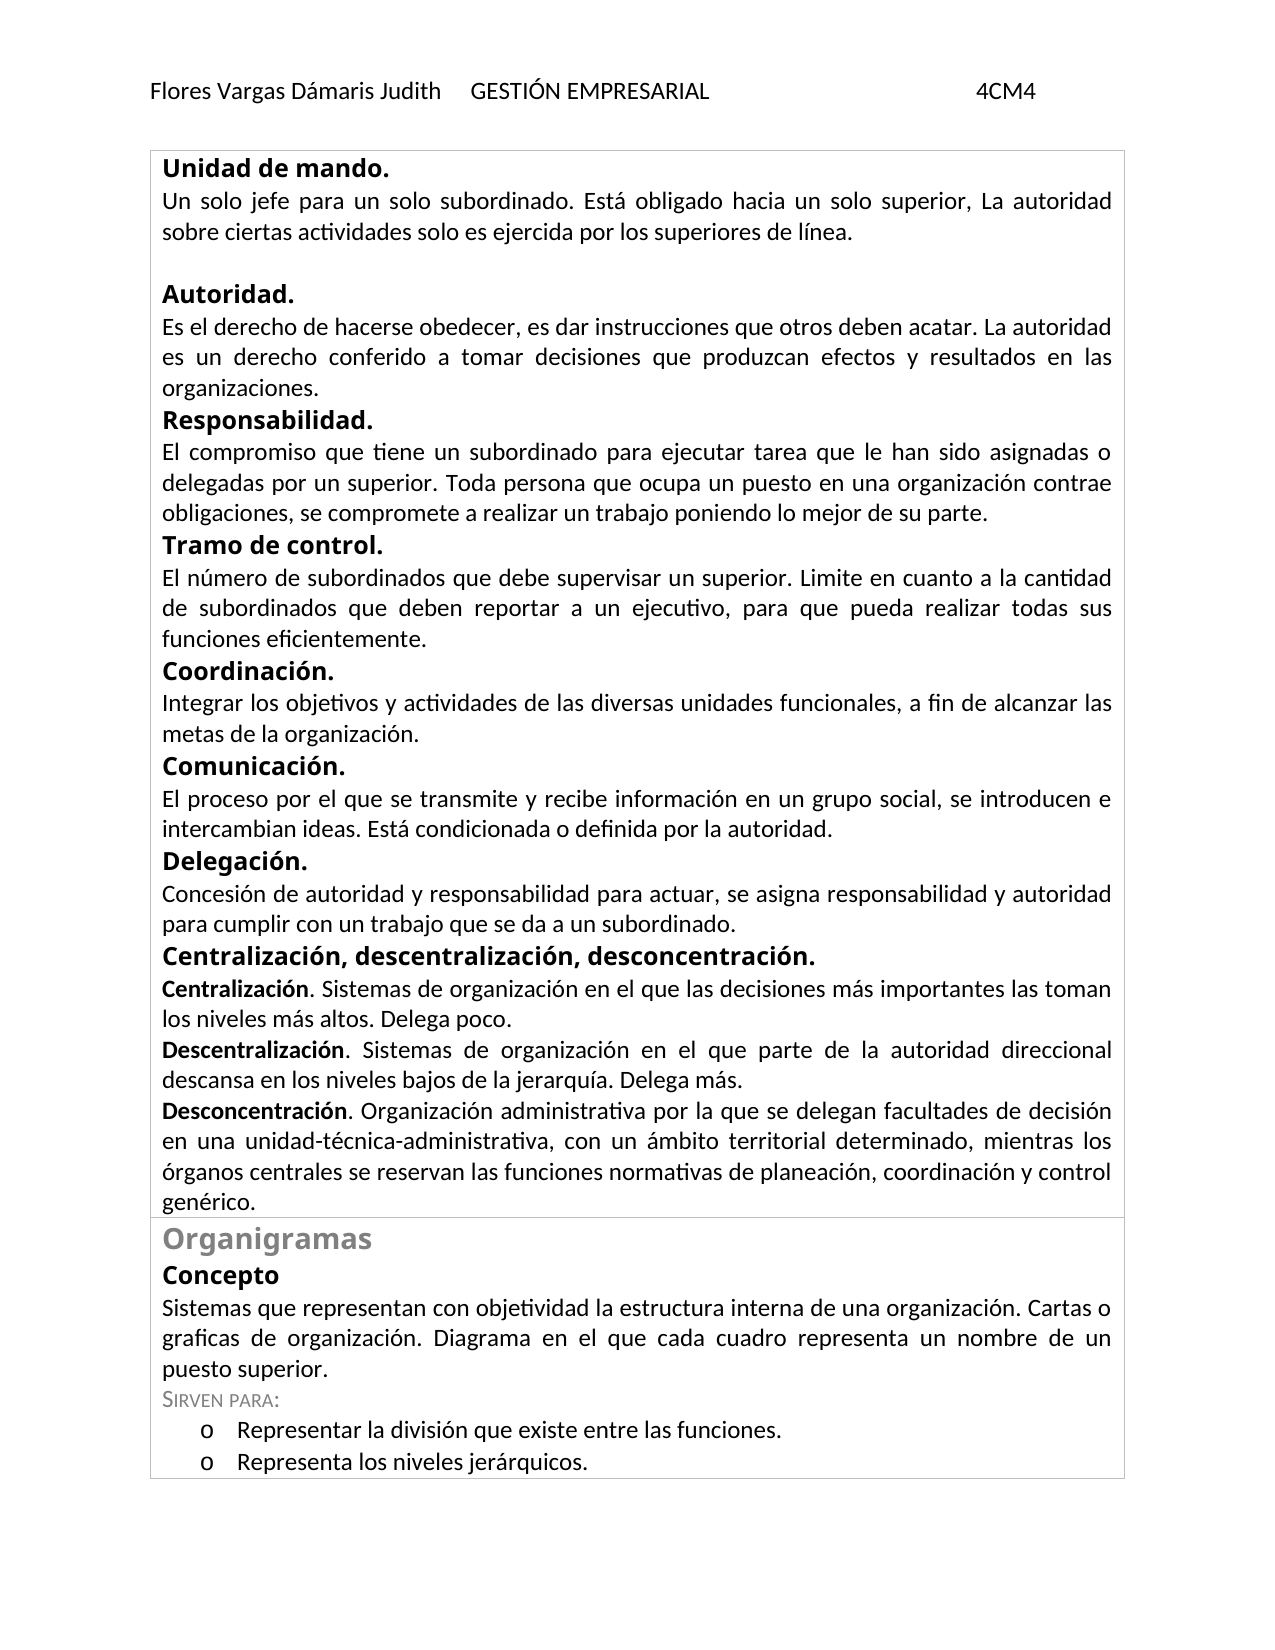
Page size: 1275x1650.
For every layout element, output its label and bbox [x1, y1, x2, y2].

table_cell [151, 1218, 1124, 1477]
table_header [151, 151, 1124, 1217]
